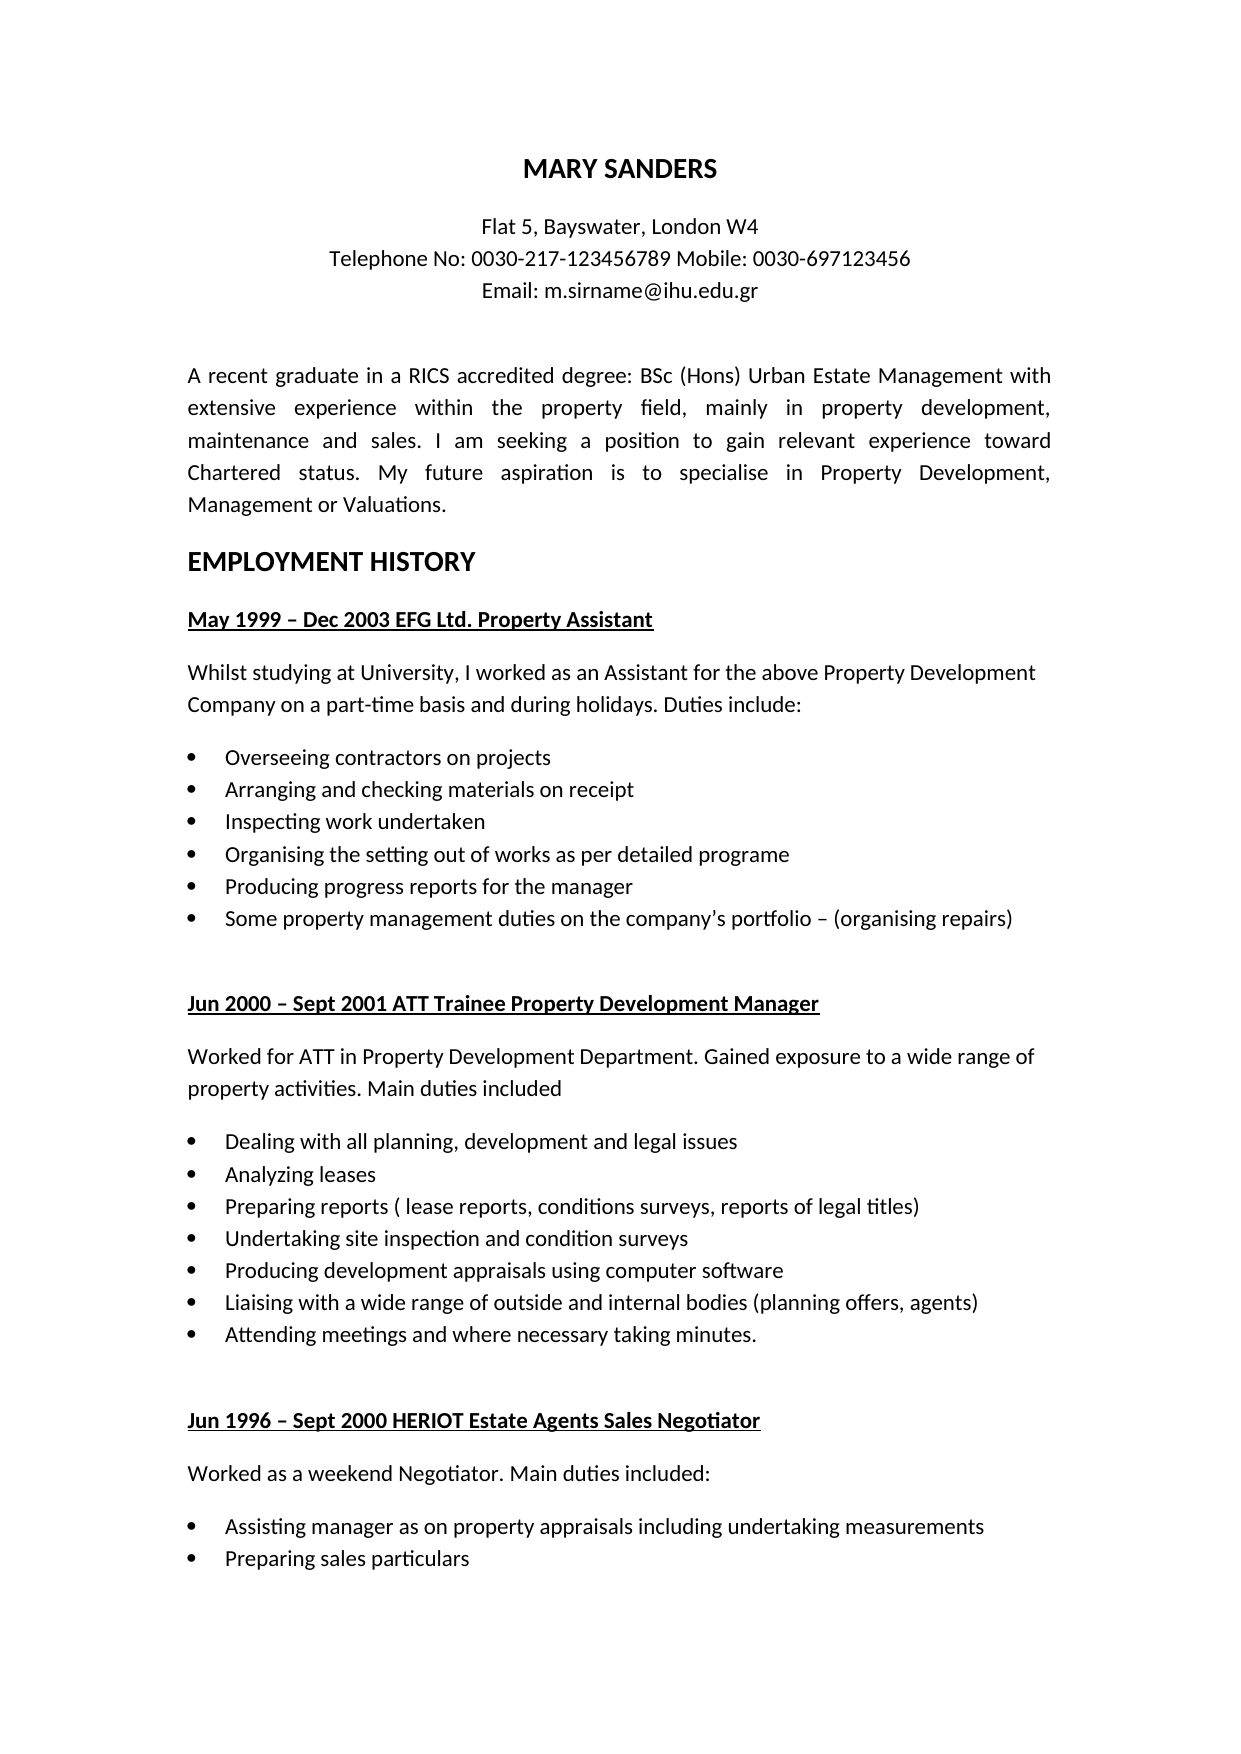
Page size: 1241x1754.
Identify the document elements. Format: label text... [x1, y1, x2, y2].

text MARY SANDERS [187, 150, 1053, 186]
list Undertaking site inspection and condition surveys [187, 1224, 1053, 1252]
text EMPLOYMENT HISTORY [187, 543, 1053, 579]
text Whilst studying at University, I worked as an Assistant for the above Property Development Company on a part-time basis and during holidays. Duties include: [187, 658, 1053, 718]
text Telephone No: 0030-217-123456789 Mobile: 0030-697123456 [187, 244, 1053, 272]
list Dealing with all planning, development and legal issues [187, 1127, 1053, 1156]
list Producing development appraisals using computer software [187, 1256, 1053, 1284]
text Worked for ATT in Property Development Department. Gained exposure to a wide range of property activities. Main duties included [187, 1042, 1053, 1102]
list Inspecting work undertaken [187, 807, 1053, 836]
text Worked as a weekend Negotiator. Main duties included: [187, 1459, 1053, 1487]
list Preparing sales particulars [187, 1544, 1053, 1572]
text Flat 5, Bayswater, London W4 [187, 212, 1053, 240]
list Assisting manager as on property appraisals including undertaking measurements [187, 1512, 1053, 1540]
list Producing progress reports for the manager [187, 872, 1053, 900]
text Email: m.sirname@ihu.edu.gr [187, 276, 1053, 304]
list Organising the setting out of works as per detailed programe [187, 840, 1053, 868]
text Jun 1996 – Sept 2000 HERIOT Estate Agents Sales Negotiator [187, 1406, 1053, 1434]
list Overseeing contractors on projects [187, 743, 1053, 771]
list Some property management duties on the company’s portfolio – (organising repairs) [187, 904, 1053, 932]
list Arranging and checking materials on receipt [187, 775, 1053, 803]
list Analyzing leases [187, 1160, 1053, 1188]
text Jun 2000 – Sept 2001 ATT Trainee Property Development Manager [187, 989, 1053, 1017]
list Attending meetings and where necessary taking minutes. [187, 1321, 1053, 1349]
text May 1999 – Dec 2003 EFG Ltd. Property Assistant [187, 605, 1053, 633]
text A recent graduate in a RICS accredited degree: BSc (Hons) Urban Estate Management with extensive experience within the property field, mainly in property development, maintenance and sales. I am seeking a position to gain relevant experience toward Chartered status. My future aspiration is to specialise in Property Development, Management or Valuations. [187, 361, 1053, 518]
list Liaising with a wide range of outside and internal bodies (planning offers, agents) [187, 1288, 1053, 1316]
list Preparing reports ( lease reports, conditions surveys, reports of legal titles) [187, 1192, 1053, 1220]
